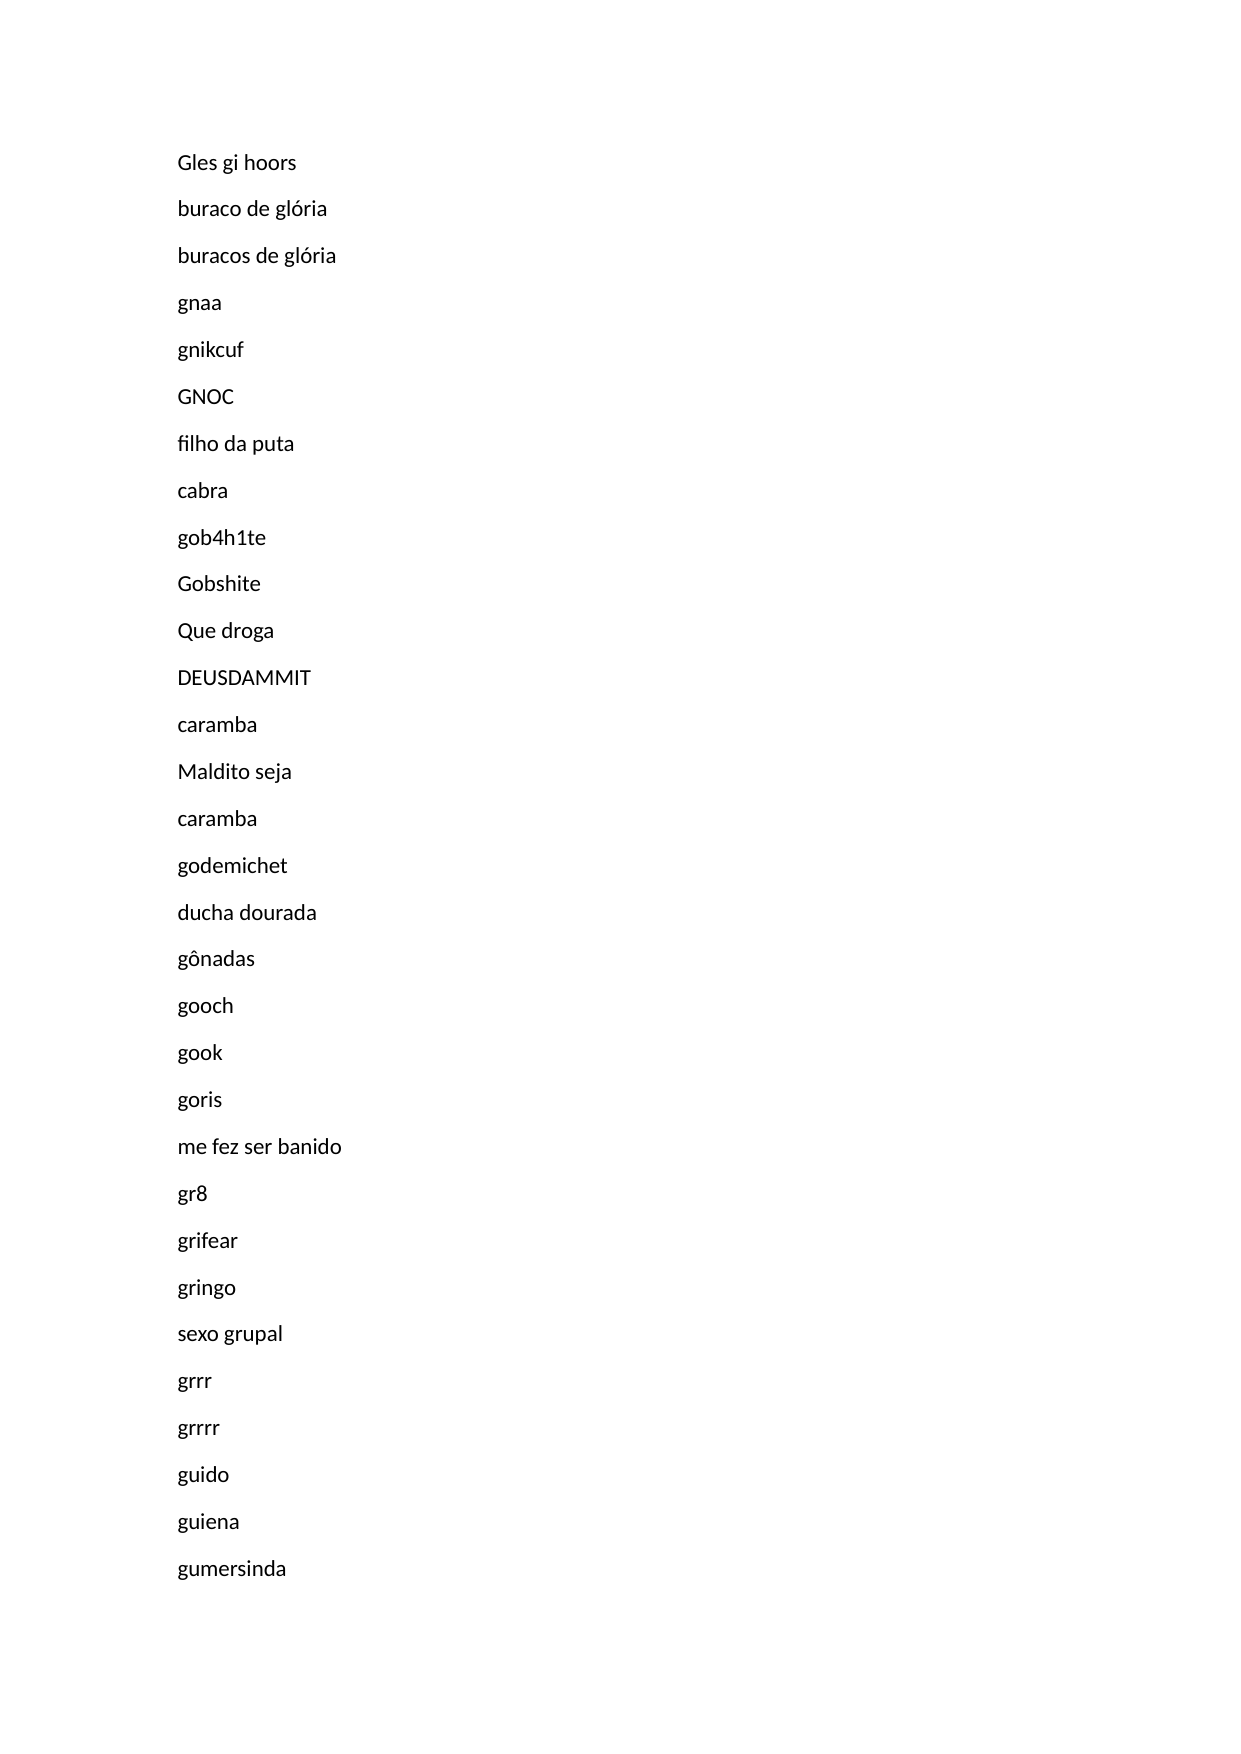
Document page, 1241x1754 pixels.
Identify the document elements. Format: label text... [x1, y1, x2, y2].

text gr8 [177, 1179, 1063, 1207]
text cabra [177, 476, 1063, 504]
text grifear [177, 1226, 1063, 1254]
text guiena [177, 1507, 1063, 1535]
text gnaa [177, 288, 1063, 316]
text godemichet [177, 851, 1063, 879]
text Que droga [177, 616, 1063, 644]
text Gles gi hoors [177, 148, 1063, 176]
text gônadas [177, 944, 1063, 972]
text grrr [177, 1366, 1063, 1394]
text DEUSDAMMIT [177, 663, 1063, 691]
text gumersinda [177, 1554, 1063, 1582]
text goris [177, 1085, 1063, 1113]
text gringo [177, 1273, 1063, 1301]
text caramba [177, 710, 1063, 738]
text gnikcuf [177, 335, 1063, 363]
text gook [177, 1038, 1063, 1066]
text Maldito seja [177, 757, 1063, 785]
text gooch [177, 991, 1063, 1019]
text caramba [177, 804, 1063, 832]
text me fez ser banido [177, 1132, 1063, 1160]
text guido [177, 1460, 1063, 1488]
text Gobshite [177, 569, 1063, 597]
text gob4h1te [177, 523, 1063, 551]
text filho da puta [177, 429, 1063, 457]
text sexo grupal [177, 1319, 1063, 1347]
text buracos de glória [177, 241, 1063, 269]
text GNOC [177, 382, 1063, 410]
text buraco de glória [177, 194, 1063, 222]
text grrrr [177, 1413, 1063, 1441]
text ducha dourada [177, 898, 1063, 926]
